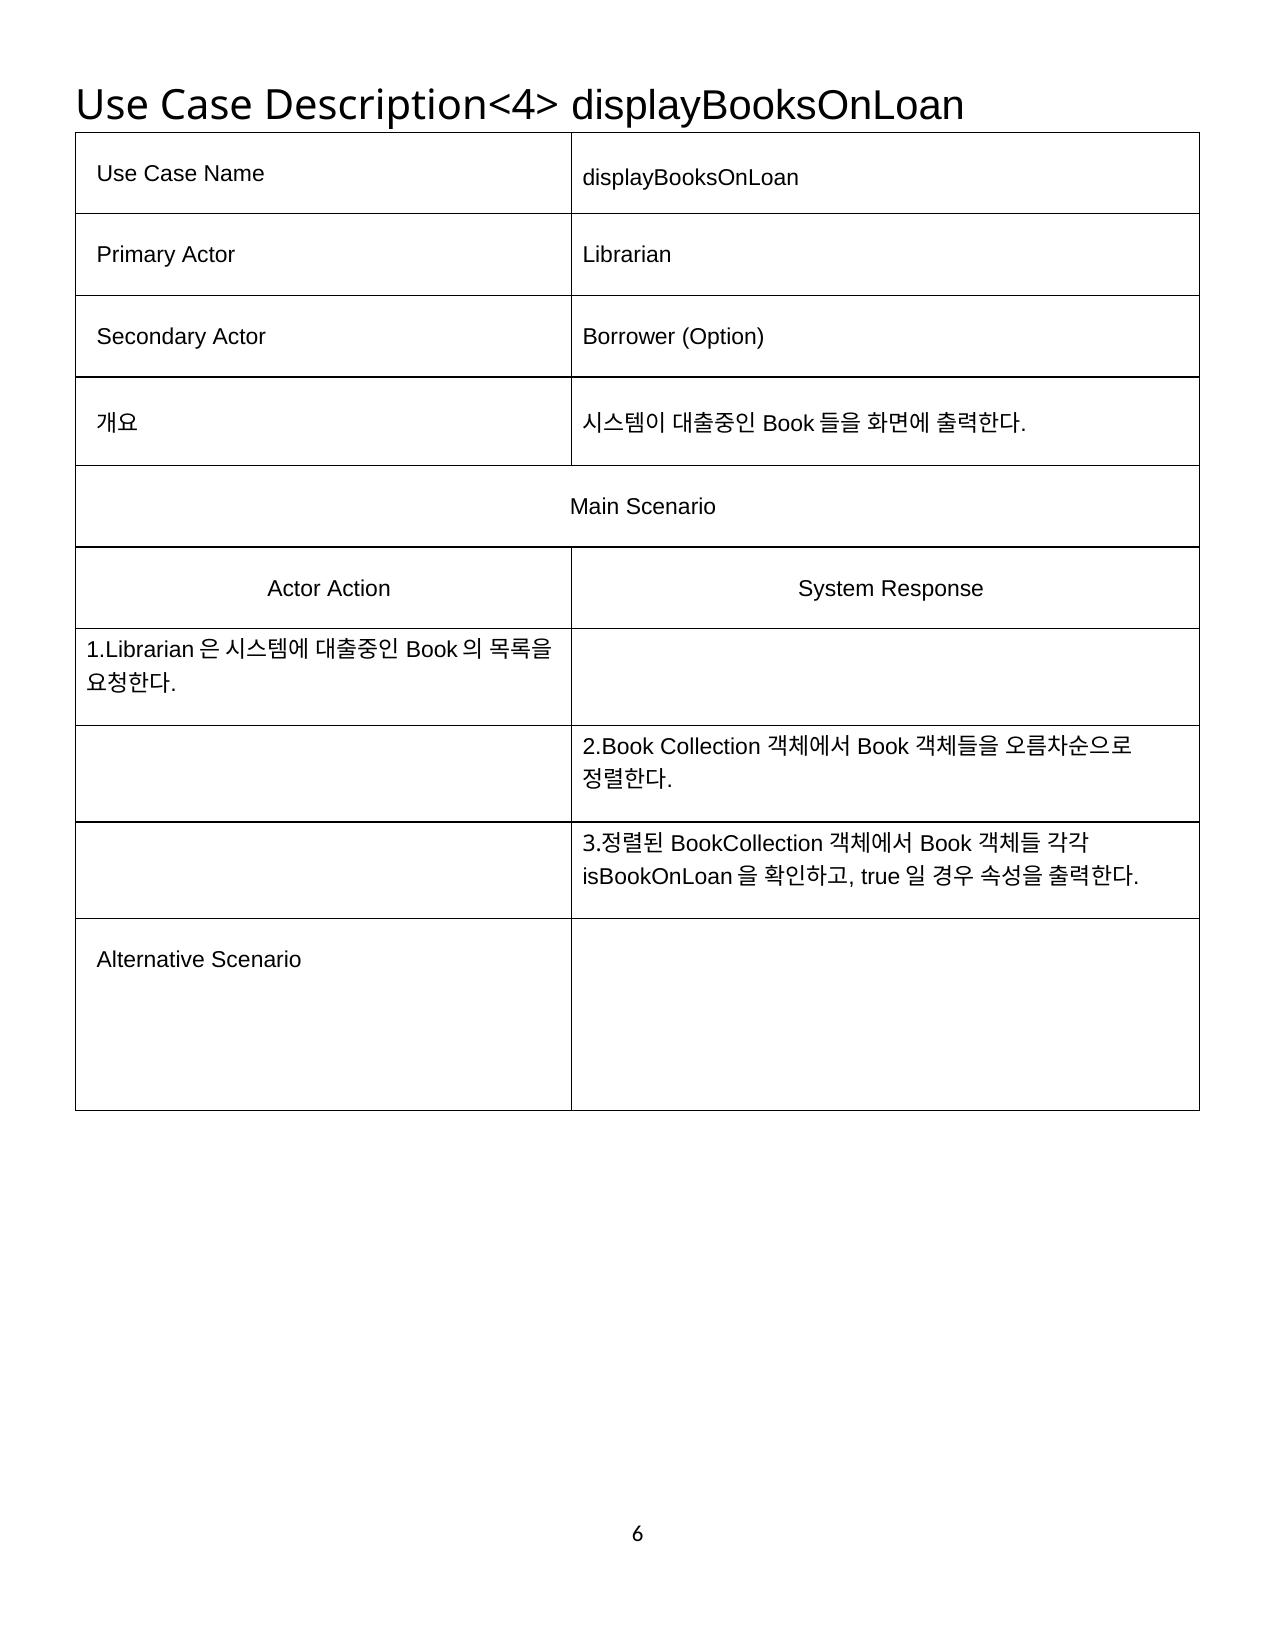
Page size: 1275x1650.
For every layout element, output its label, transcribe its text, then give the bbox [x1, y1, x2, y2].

table_cell Secondary Actor [76, 296, 571, 376]
table_cell Actor Action [76, 548, 571, 628]
table_cell 시스템이 대출중인 Book들을 화면에 출력한다. [572, 378, 1199, 465]
table_header Use Case Name [76, 133, 571, 213]
table_cell 2.Book Collection 객체에서 Book 객체들을 오름차순으로 정렬한다. [572, 726, 1199, 821]
table_header displayBooksOnLoan [572, 133, 1199, 213]
table_cell [572, 629, 1199, 725]
table_cell System Response [572, 548, 1199, 628]
table_cell Main Scenario [76, 466, 1199, 546]
table_cell [572, 919, 1199, 1110]
table_cell 개요 [76, 378, 571, 465]
table_cell Primary Actor [76, 214, 571, 295]
table_cell Alternative Scenario [76, 919, 571, 1110]
table_cell 1.Librarian은 시스템에 대출중인 Book의 목록을 요청한다. [76, 629, 571, 725]
table_cell Borrower (Option) [572, 296, 1199, 376]
table_cell [76, 823, 571, 918]
table_cell 3.정렬된 BookCollection 객체에서 Book 객체들 각각 isBookOnLoan을 확인하고, true일 경우 속성을 출력한다. [572, 823, 1199, 918]
table_cell [76, 726, 571, 821]
table_cell Librarian [572, 214, 1199, 295]
text Use Case Description<4> displayBooksOnLoan [75, 75, 1200, 132]
